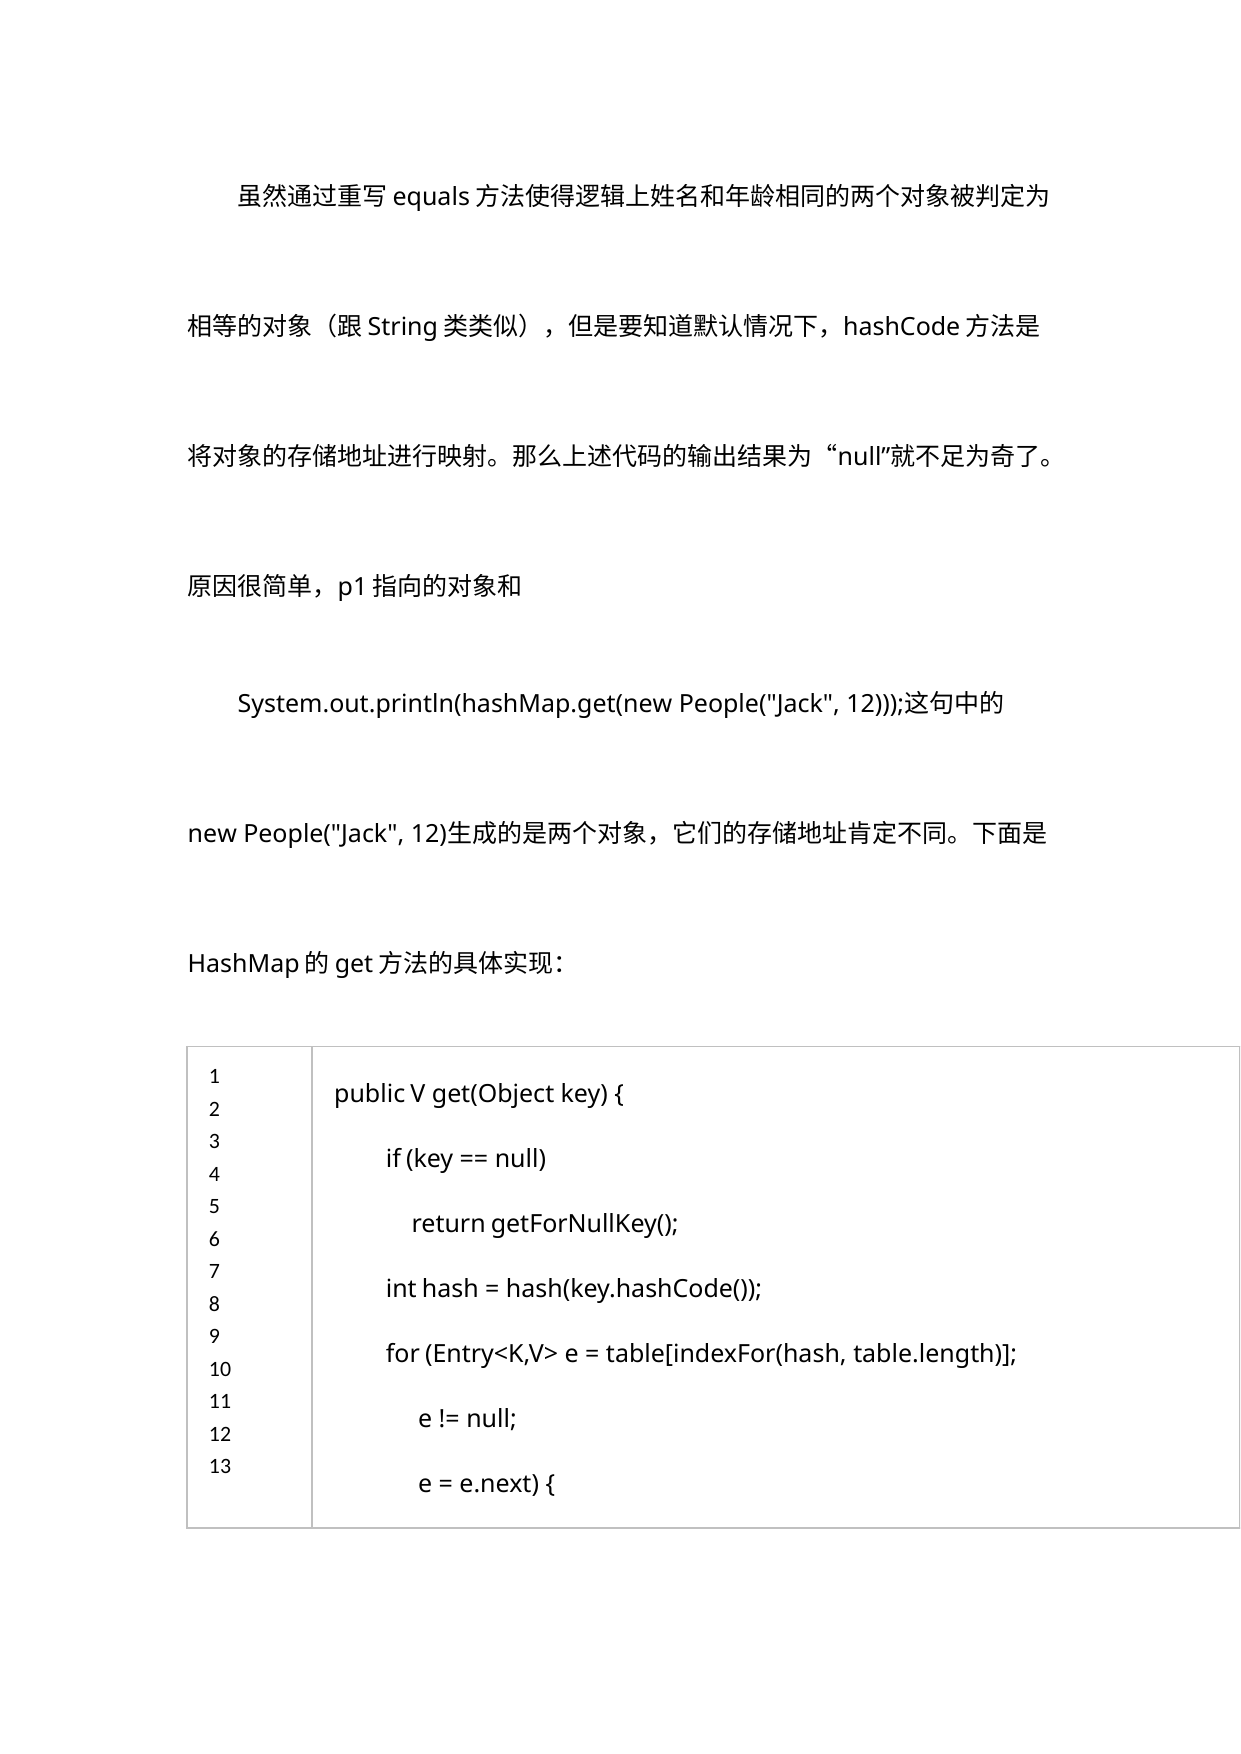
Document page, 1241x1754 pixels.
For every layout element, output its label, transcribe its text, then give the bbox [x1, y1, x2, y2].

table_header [313, 1047, 1239, 1527]
text 虽然通过重写equals方法使得逻辑上姓名和年龄相同的两个对象被判定为相等的对象（跟String类类似），但是要知道默认情况下，hashCode方法是将对象的存储地址进行映射。那么上述代码的输出结果为“null”就不足为奇了。原因很简单，p1指向的对象和 [187, 162, 1053, 617]
text System.out.println(hashMap.get(new People("Jack", 12)));这句中的new People("Jack", 12)生成的是两个对象，它们的存储地址肯定不同。下面是HashMap的get方法的具体实现： [187, 669, 1053, 994]
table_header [188, 1047, 311, 1527]
